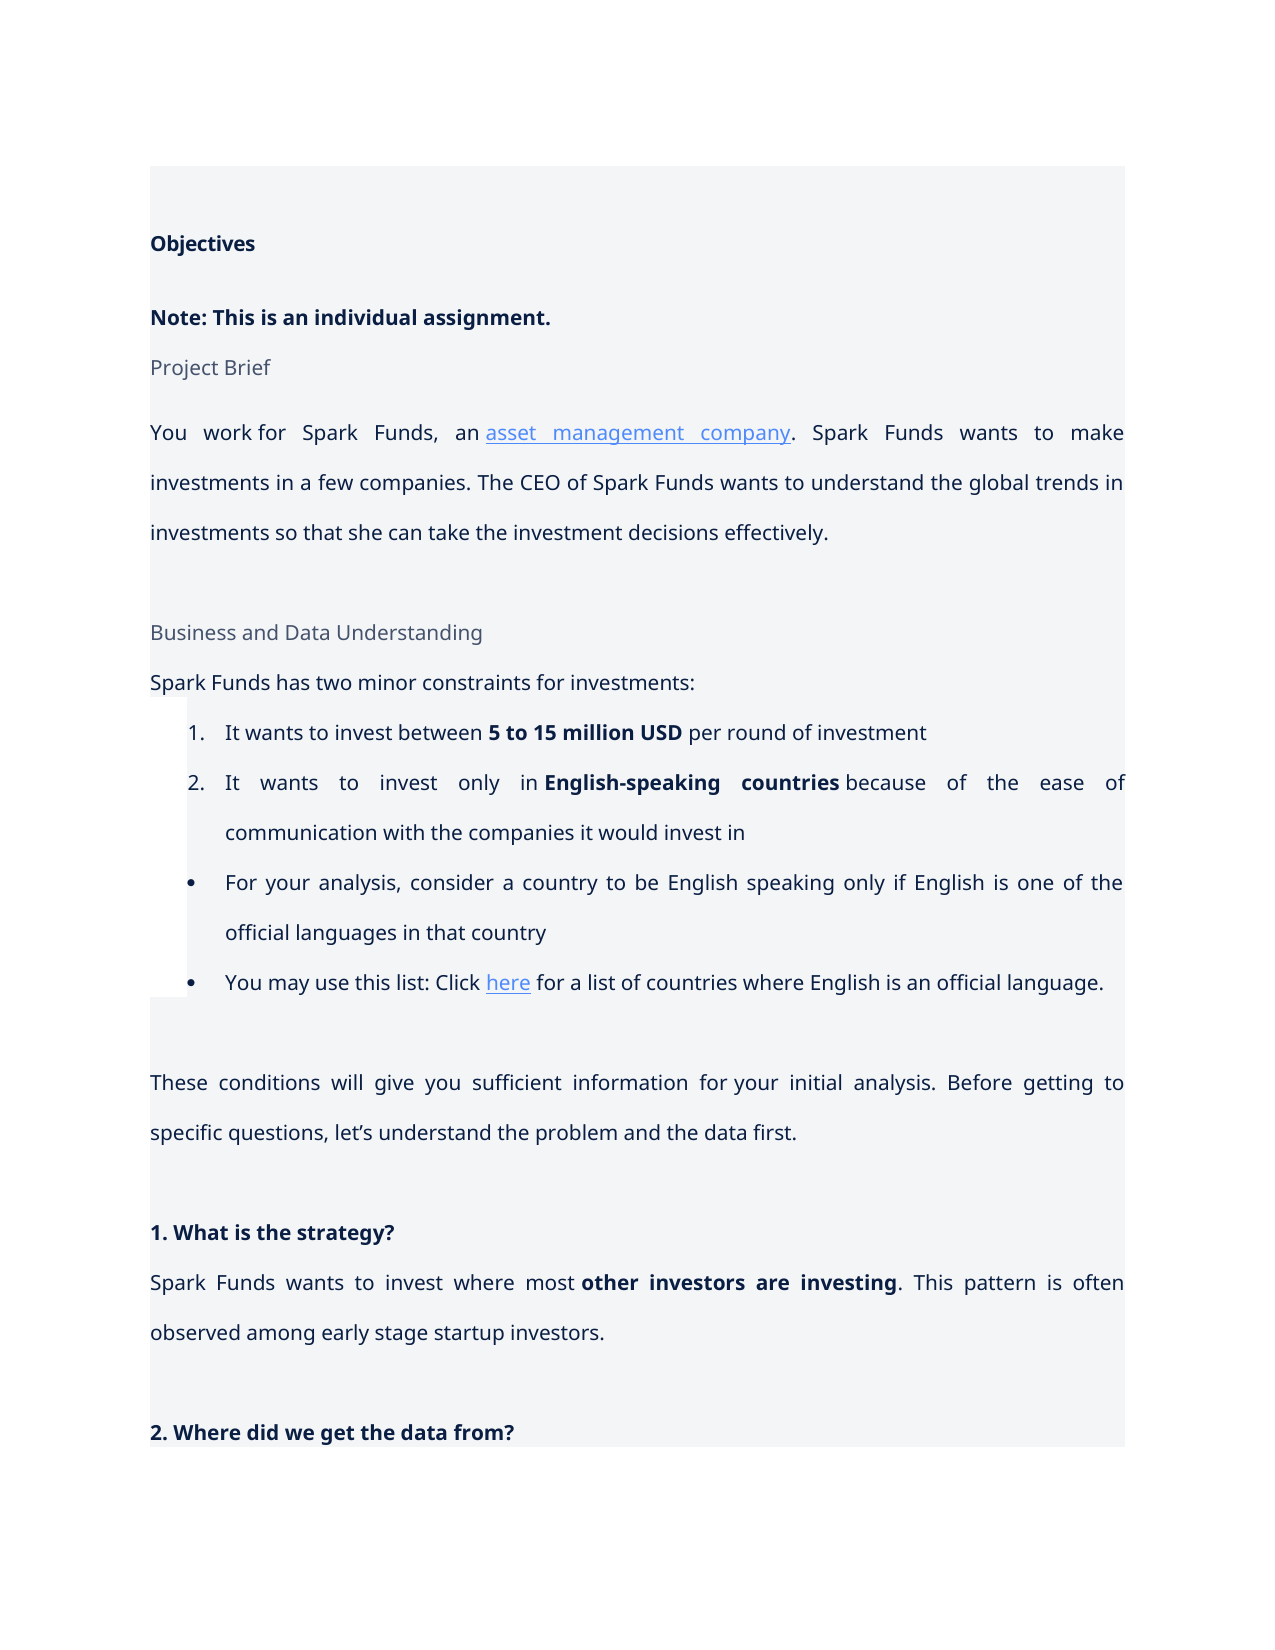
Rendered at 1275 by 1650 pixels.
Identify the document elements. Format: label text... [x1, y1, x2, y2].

text Objectives [150, 166, 1125, 258]
text 2. Where did we get the data from? [150, 1397, 1125, 1447]
text Spark Funds wants to invest where most other investors are investing. This pattern is often observed among early stage startup investors. [150, 1247, 1125, 1347]
list It wants to invest only in English-speaking countries because of the ease of communication with the companies it would invest in [187, 747, 1125, 847]
list For your analysis, consider a country to be English speaking only if English is one of the official languages in that country [187, 847, 1125, 947]
text Note: This is an individual assignment. [150, 281, 1125, 331]
text You work for Spark Funds, an asset management company. Spark Funds wants to make investments in a few companies. The CEO of Spark Funds wants to understand the global trends in investments so that she can take the investment decisions effectively. [150, 397, 1125, 547]
text Project Brief [150, 331, 1125, 381]
text These conditions will give you sufficient information for your initial analysis. Before getting to specific questions, let’s understand the problem and the data first. [150, 1047, 1125, 1147]
text Spark Funds has two minor constraints for investments: [150, 647, 1125, 697]
text Business and Data Understanding [150, 597, 1125, 647]
list You may use this list: Click here for a list of countries where English is an official language. [187, 947, 1125, 997]
list It wants to invest between 5 to 15 million USD per round of investment [187, 697, 1125, 747]
text 1. What is the strategy? [150, 1197, 1125, 1247]
